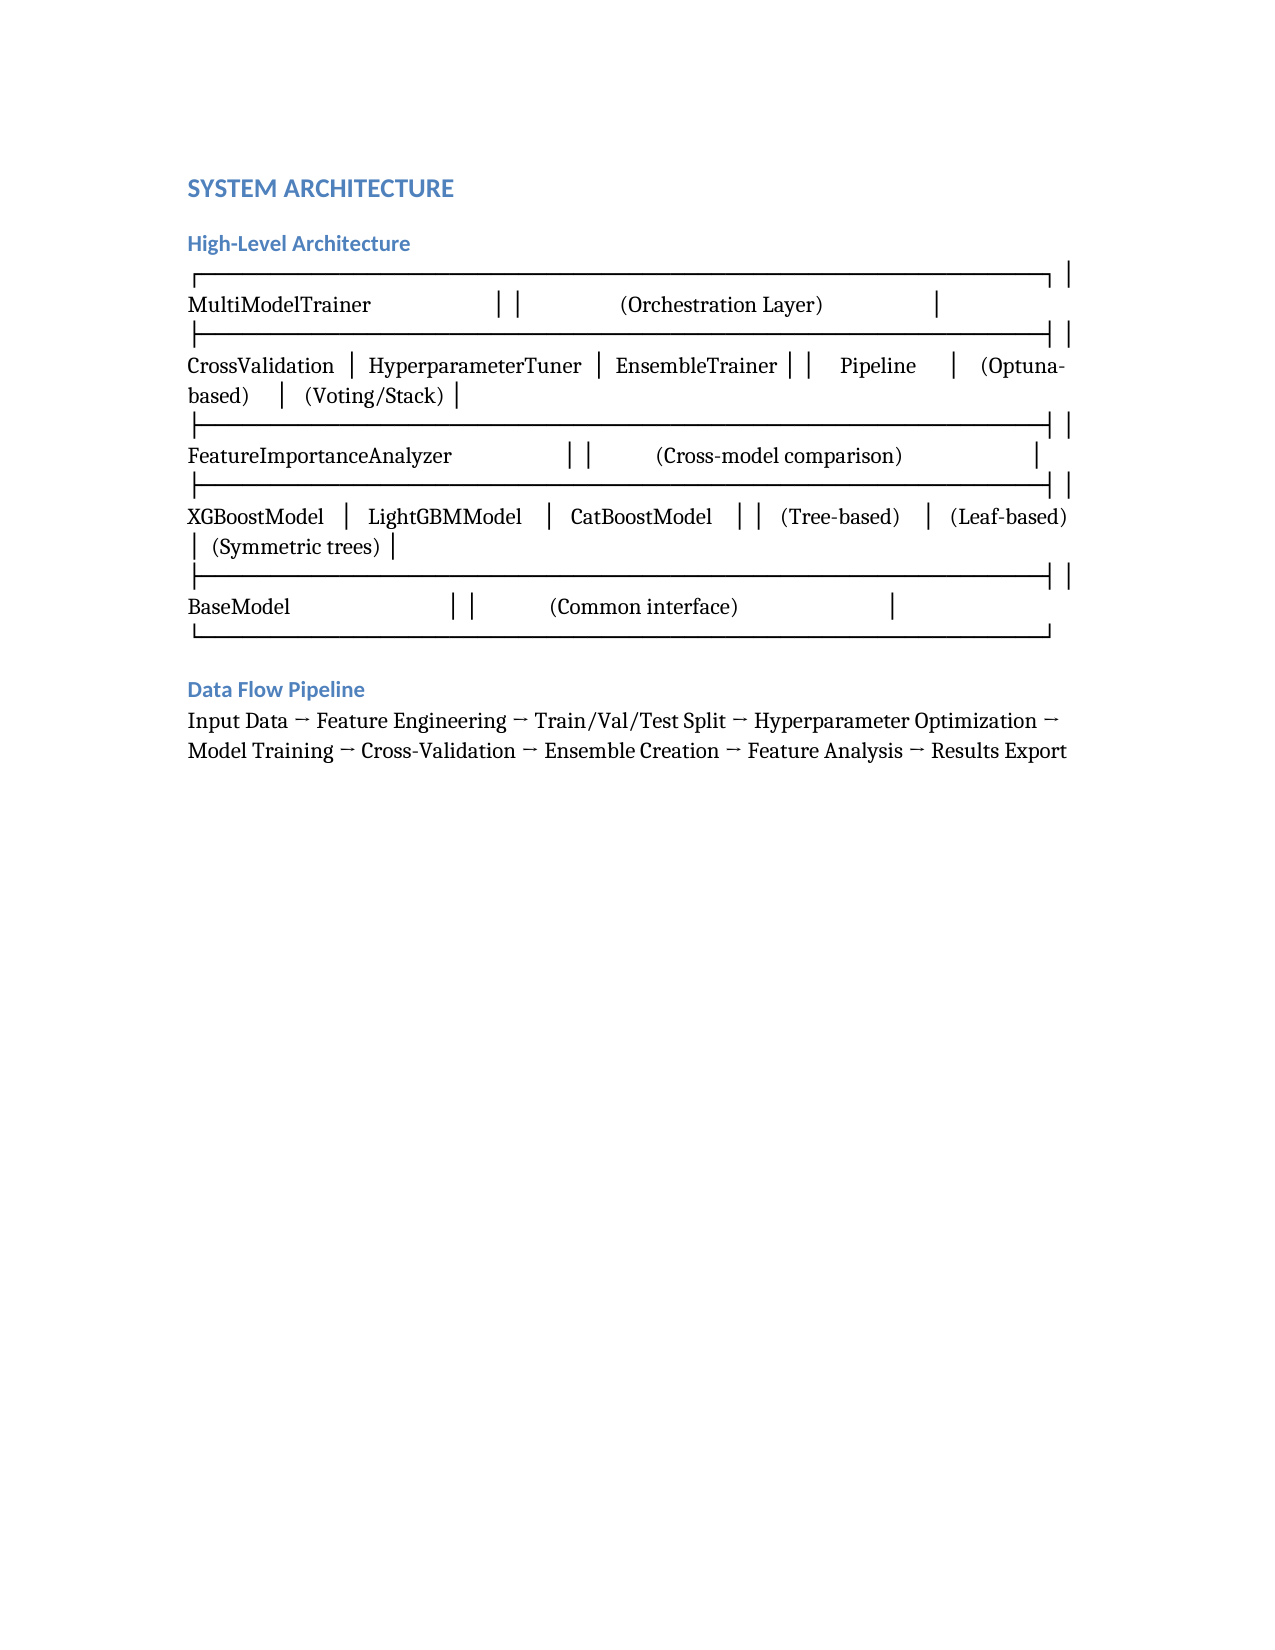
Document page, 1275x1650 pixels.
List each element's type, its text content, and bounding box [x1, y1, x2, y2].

text ┌─────────────────────────────────────────────────────────────┐ │ MultiModelTrainer │ │ (Orchestration Layer) │ ├─────────────────────────────────────────────────────────────┤ │ CrossValidation │ HyperparameterTuner │ EnsembleTrainer │ │ Pipeline │ (Optuna-based) │ (Voting/Stack) │ ├─────────────────────────────────────────────────────────────┤ │ FeatureImportanceAnalyzer │ │ (Cross-model comparison) │ ├─────────────────────────────────────────────────────────────┤ │ XGBoostModel │ LightGBMModel │ CatBoostModel │ │ (Tree-based) │ (Leaf-based) │ (Symmetric trees) │ ├─────────────────────────────────────────────────────────────┤ │ BaseModel │ │ (Common interface) │ └─────────────────────────────────────────────────────────────┘ [187, 262, 1087, 651]
subtitle Data Flow Pipeline [187, 675, 1087, 703]
subtitle SYSTEM ARCHITECTURE [187, 171, 1087, 204]
subtitle High-Level Architecture [187, 229, 1087, 258]
text Input Data → Feature Engineering → Train/Val/Test Split → Hyperparameter Optimization → Model Training → Cross-Validation → Ensemble Creation → Feature Analysis → Results Export [187, 707, 1087, 764]
